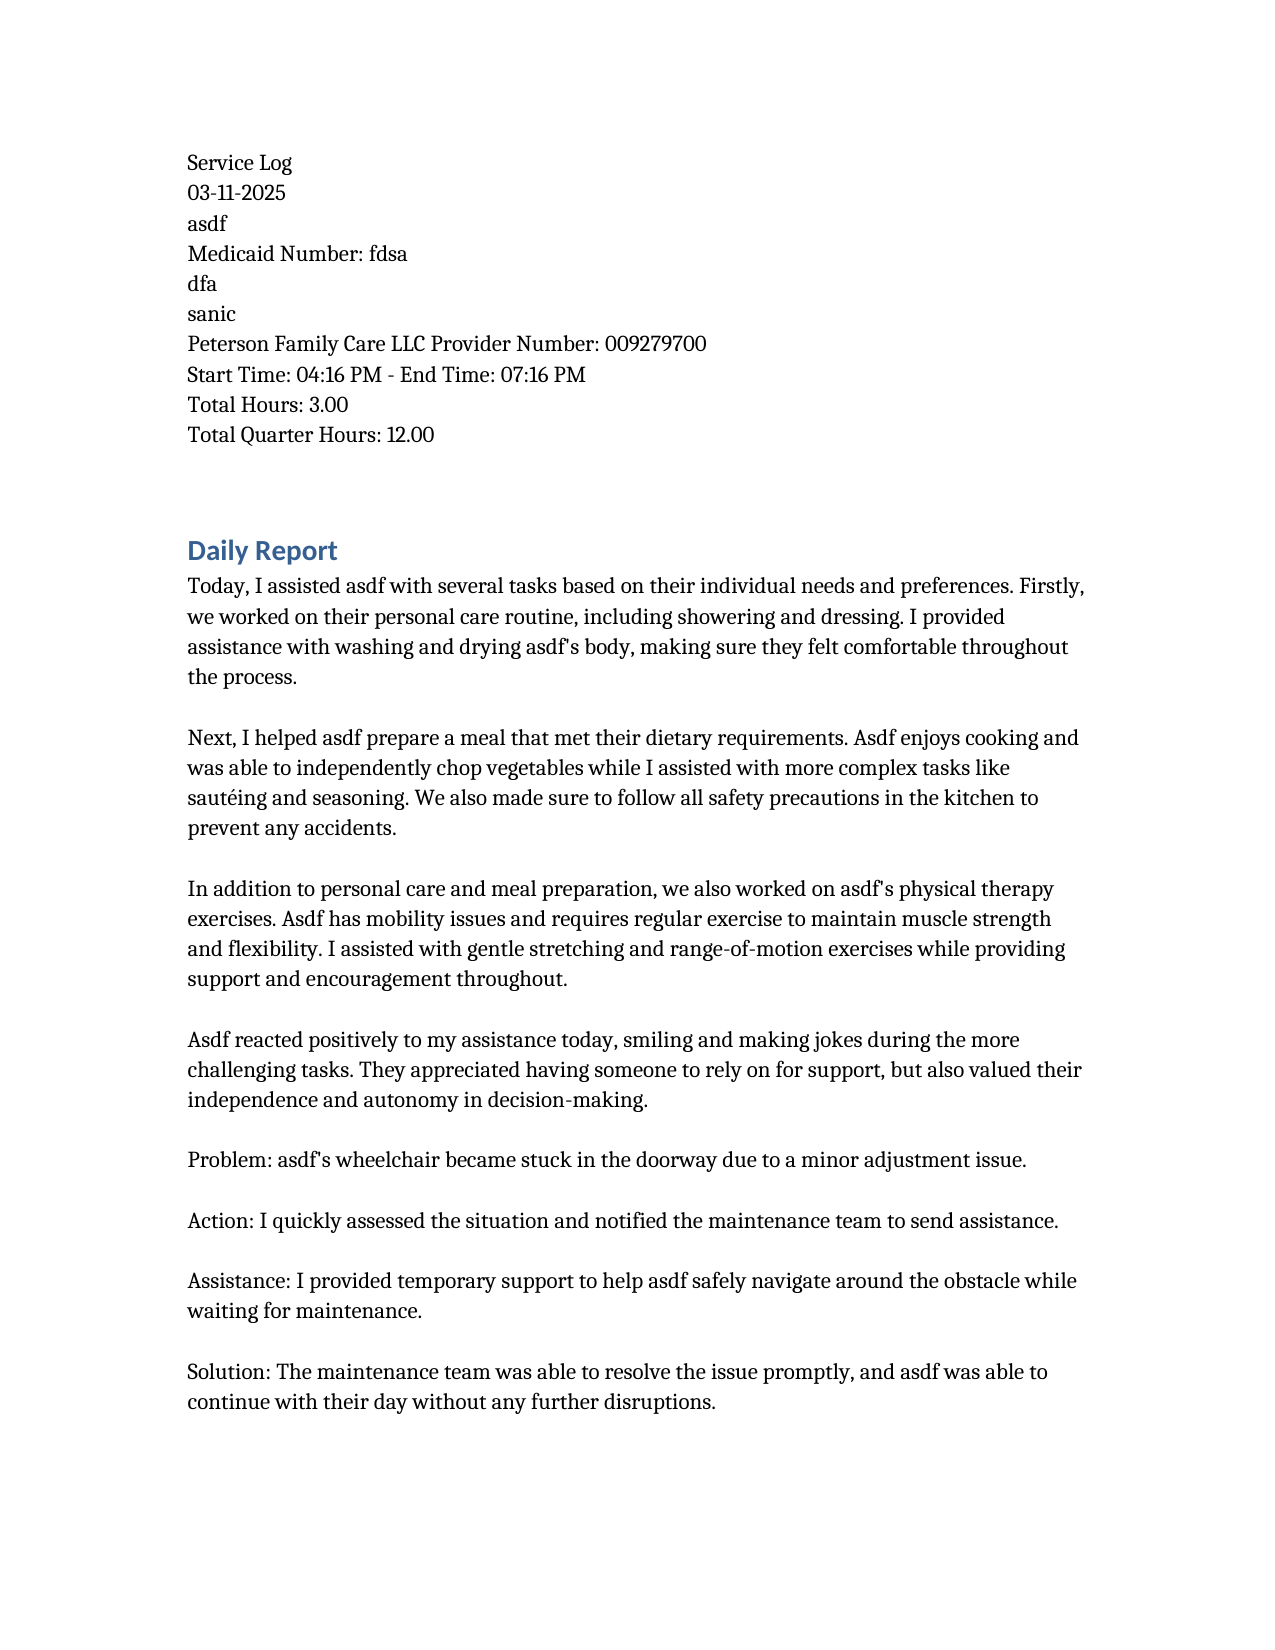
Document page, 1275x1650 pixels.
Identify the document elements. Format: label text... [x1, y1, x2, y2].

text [187, 573, 1087, 1445]
subtitle Daily Report [187, 532, 1087, 568]
text Service Log 03-11-2025 asdf Medicaid Number: fdsa dfa sanic Peterson Family Care LLC Provider Number: 009279700 Start Time: 04:16 PM - End Time: 07:16 PM Total Hours: 3.00 Total Quarter Hours: 12.00 [187, 150, 1087, 478]
